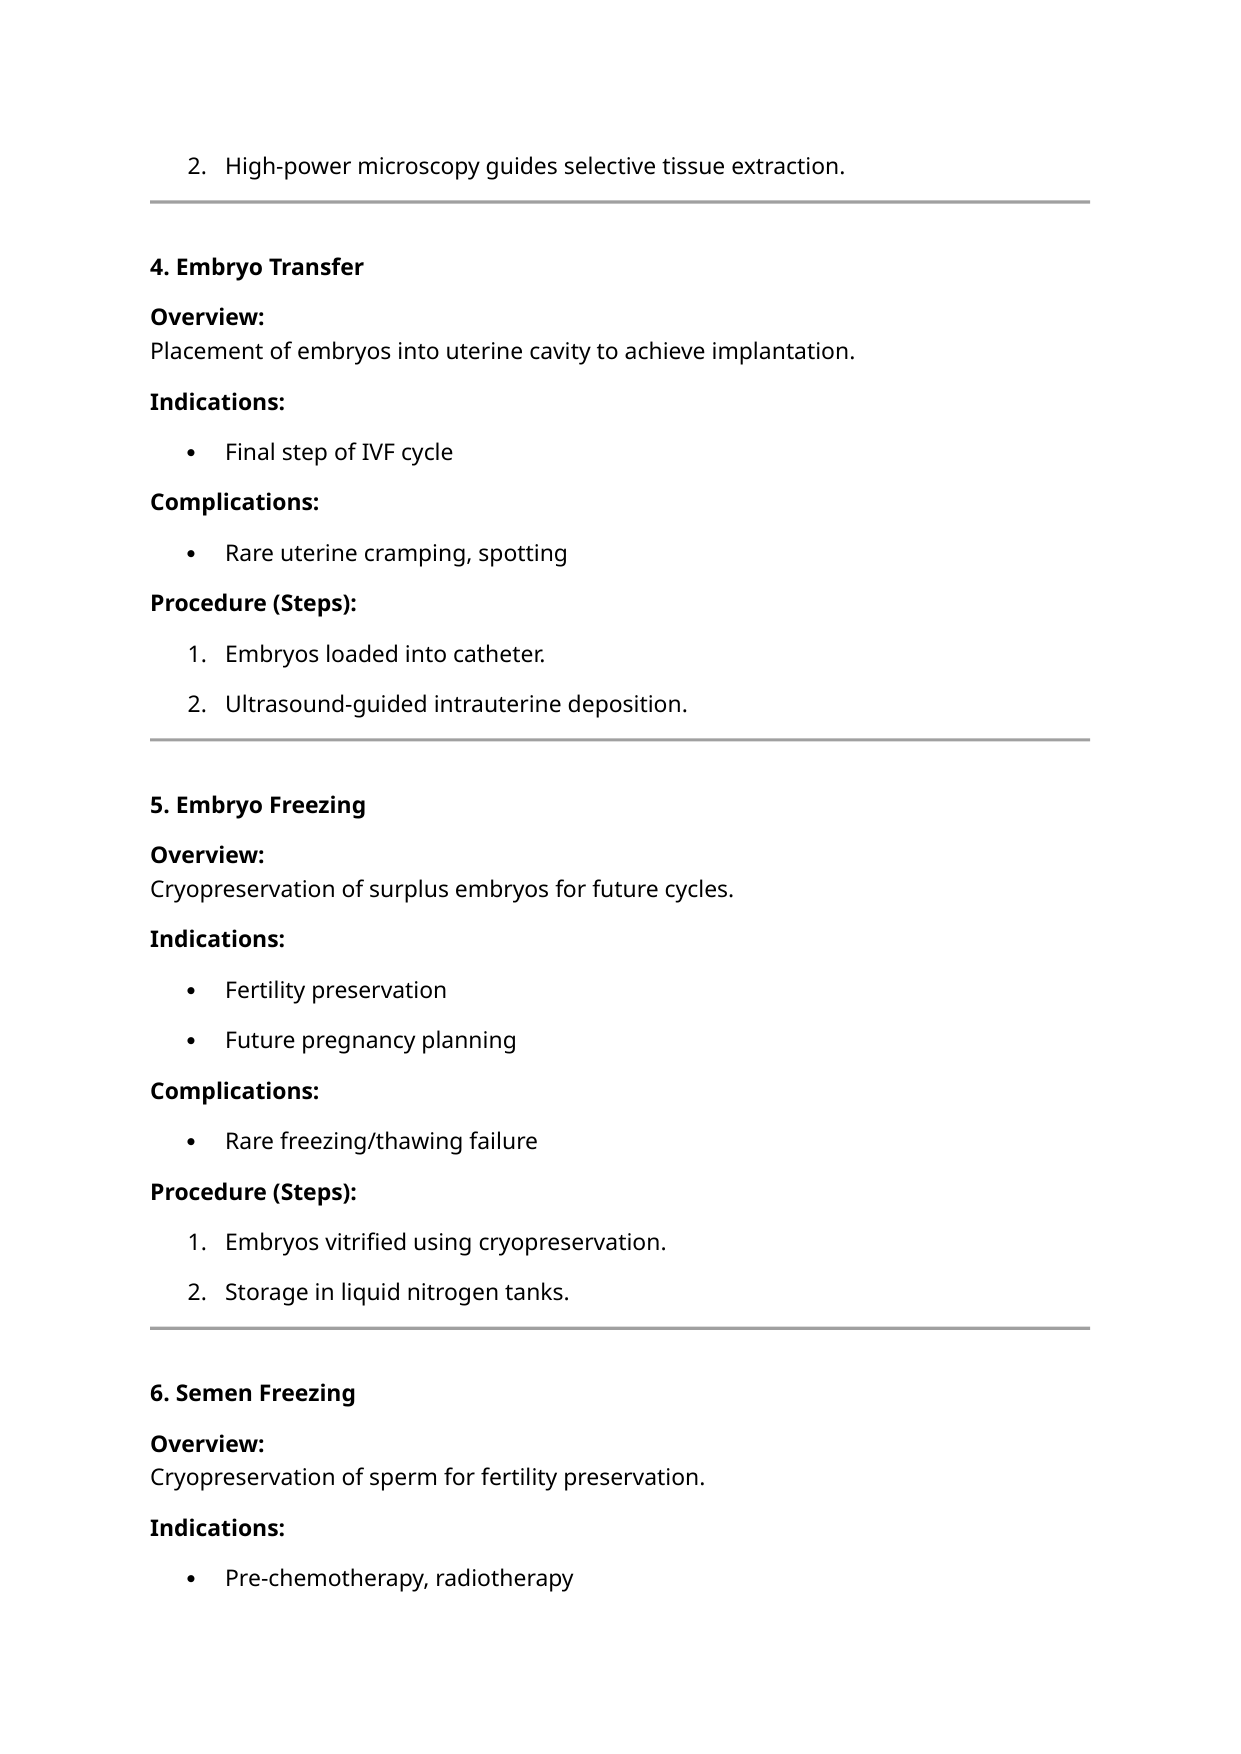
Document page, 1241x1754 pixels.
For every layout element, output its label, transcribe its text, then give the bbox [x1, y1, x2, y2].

text Overview: Cryopreservation of surplus embryos for future cycles. [150, 839, 1090, 904]
text Overview: Placement of embryos into uterine cavity to achieve implantation. [150, 301, 1090, 366]
text Indications: [150, 923, 1090, 954]
list Embryos vitrified using cryopreservation. [187, 1226, 1090, 1257]
text Indications: [150, 385, 1090, 417]
list Rare uterine cramping, spotting [187, 537, 1090, 568]
list Future pregnancy planning [187, 1024, 1090, 1055]
list Ultrasound-guided intrauterine deposition. [187, 688, 1090, 719]
list Fertility preservation [187, 974, 1090, 1005]
text Procedure (Steps): [150, 587, 1090, 618]
list Embryos loaded into catheter. [187, 637, 1090, 669]
list Final step of IVF cycle [187, 436, 1090, 467]
text Complications: [150, 1074, 1090, 1106]
list Rare freezing/thawing failure [187, 1125, 1090, 1156]
list Storage in liquid nitrogen tanks. [187, 1276, 1090, 1307]
text 4. Embryo Transfer [150, 251, 1090, 282]
text 5. Embryo Freezing [150, 789, 1090, 820]
list High-power microscopy guides selective tissue extraction. [187, 150, 1090, 181]
list Pre-chemotherapy, radiotherapy [187, 1562, 1090, 1593]
text Complications: [150, 486, 1090, 517]
text Indications: [150, 1512, 1090, 1543]
text Procedure (Steps): [150, 1175, 1090, 1207]
text Overview: Cryopreservation of sperm for fertility preservation. [150, 1427, 1090, 1492]
text 6. Semen Freezing [150, 1377, 1090, 1408]
